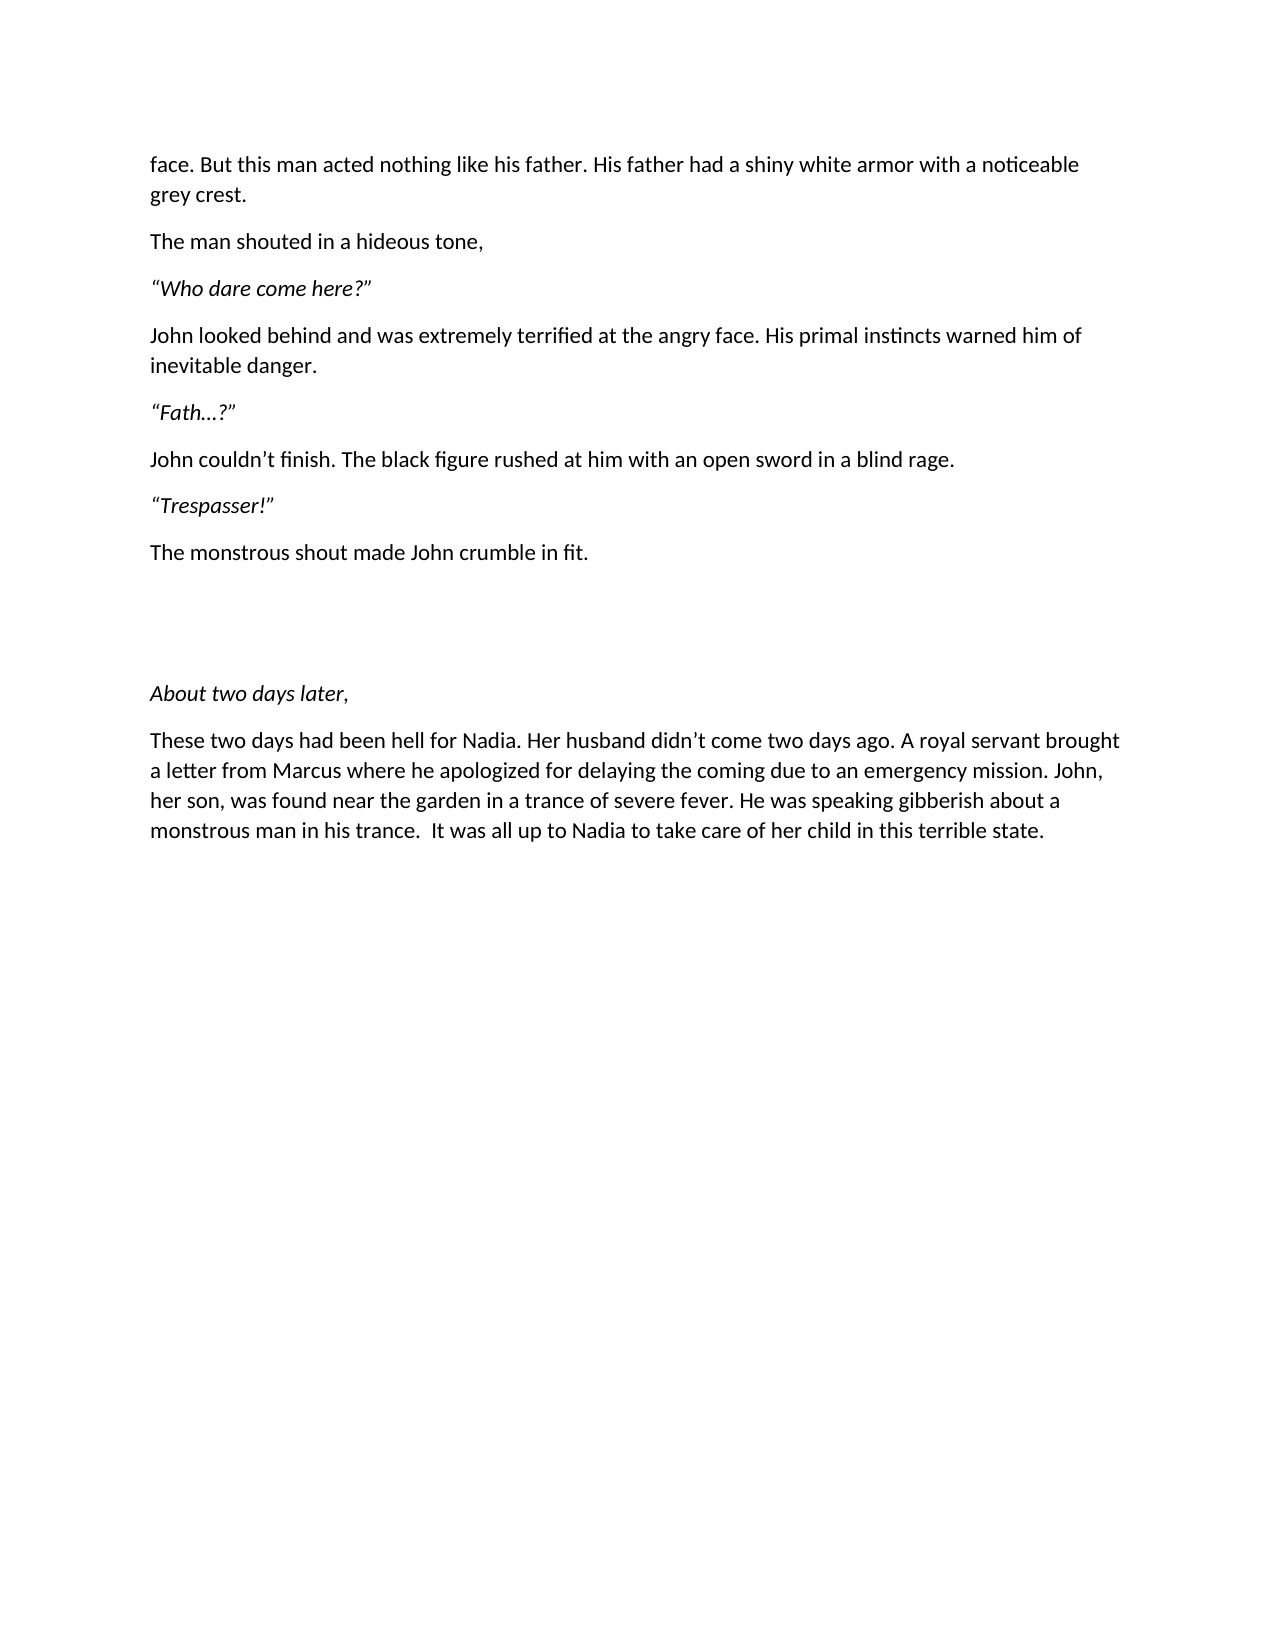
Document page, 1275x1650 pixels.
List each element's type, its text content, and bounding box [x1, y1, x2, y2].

text “Trespasser!” [150, 492, 1125, 520]
text These two days had been hell for Nadia. Her husband didn’t come two days ago. A royal servant brought a letter from Marcus where he apologized for delaying the coming due to an emergency mission. John, her son, was found near the garden in a trance of severe fever. He was speaking gibberish about a monstrous man in his trance. It was all up to Nadia to take care of her child in this terrible state. [150, 726, 1125, 845]
text John couldn’t finish. The black figure rushed at him with an open sword in a blind rage. [150, 445, 1125, 473]
text “Fath…?” [150, 398, 1125, 426]
text About two days later, [150, 679, 1125, 707]
text “Who dare come here?” [150, 274, 1125, 302]
text The man shouted in a hideous tone, [150, 227, 1125, 255]
text John looked behind and was extremely terrified at the angry face. His primal instincts warned him of inevitable danger. [150, 321, 1125, 379]
text The monstrous shout made John crumble in fit. [150, 538, 1125, 567]
